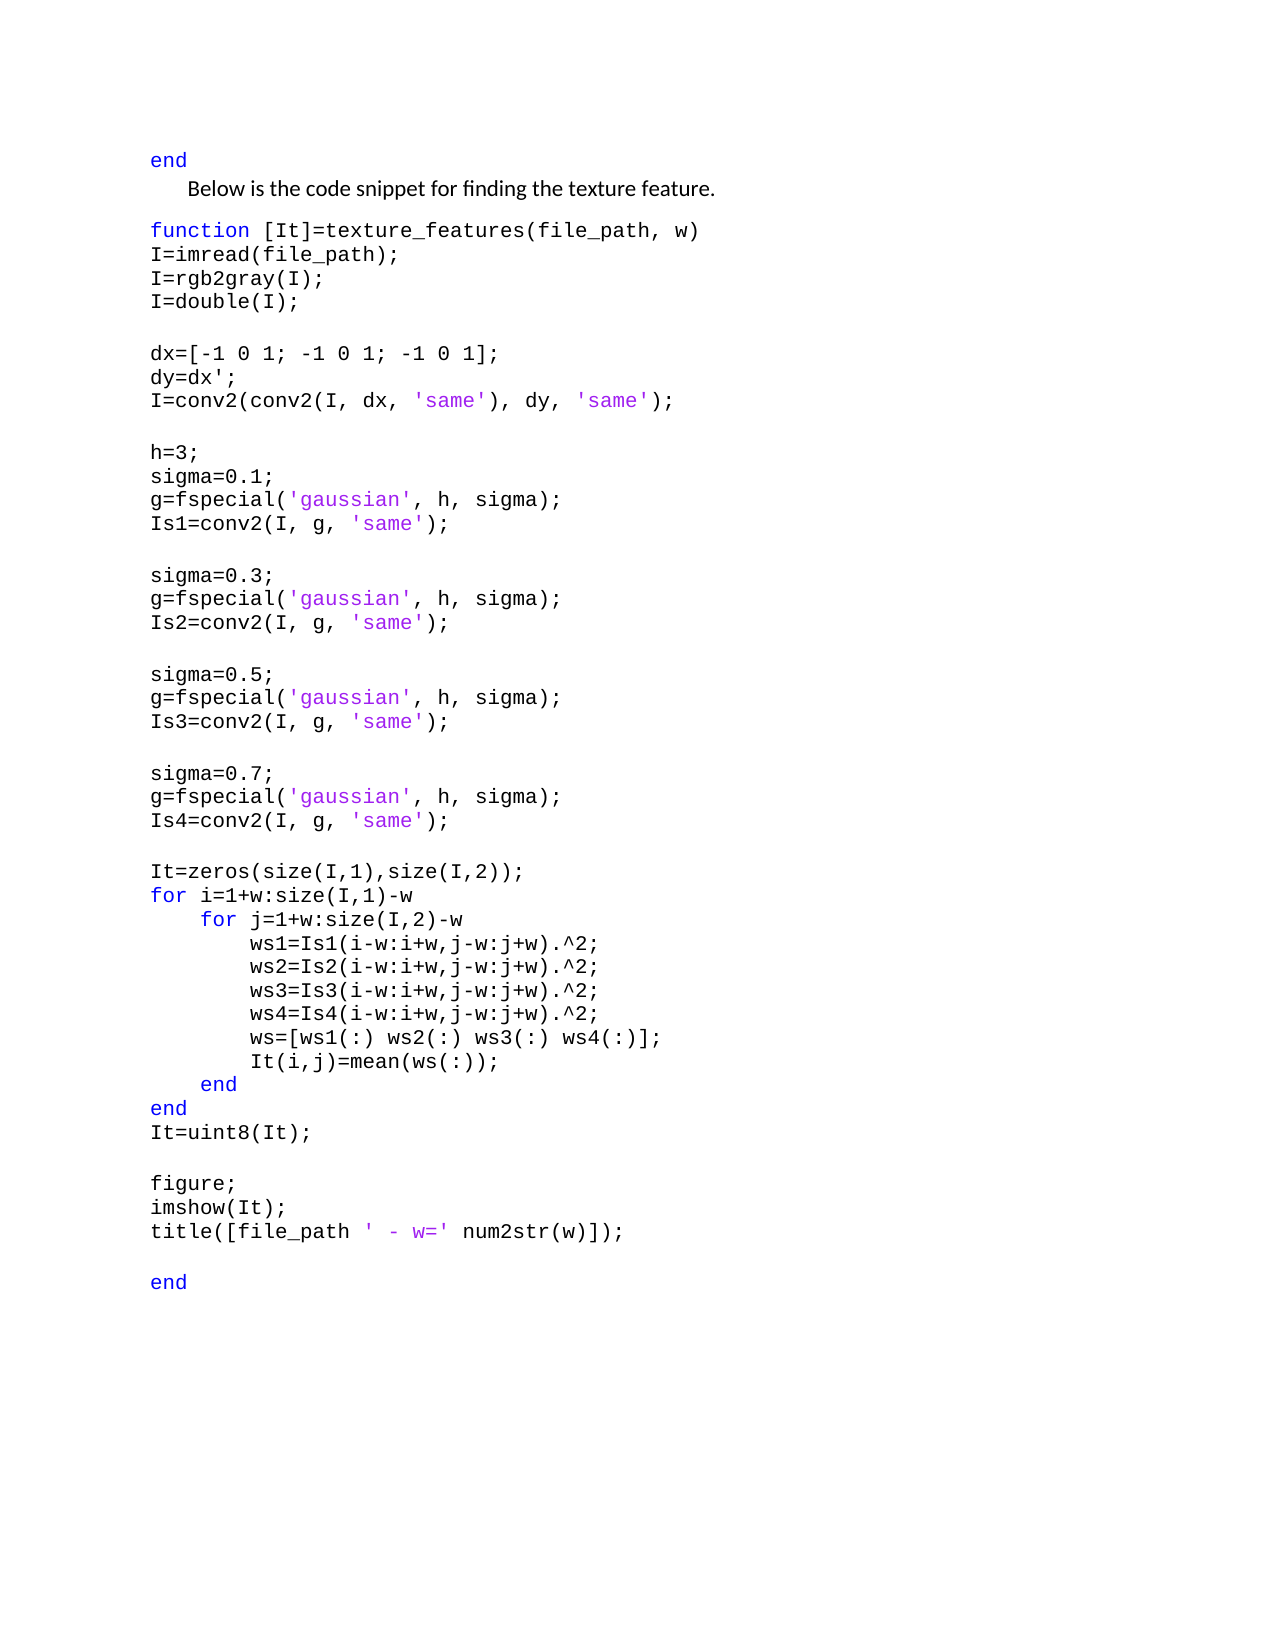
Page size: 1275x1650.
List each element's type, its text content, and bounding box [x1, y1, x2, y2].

text g=fspecial('gaussian', h, sigma); [150, 687, 1125, 711]
text It=zeros(size(I,1),size(I,2)); [150, 862, 1125, 885]
text I=double(I); [150, 291, 1125, 315]
text end [150, 1074, 1125, 1098]
text It=uint8(It); [150, 1122, 1125, 1145]
text It(i,j)=mean(ws(:)); [150, 1051, 1125, 1074]
text sigma=0.5; [150, 664, 1125, 687]
text dy=dx'; [150, 367, 1125, 390]
text end [150, 1098, 1125, 1122]
text sigma=0.1; [150, 466, 1125, 489]
text sigma=0.3; [150, 565, 1125, 588]
text imshow(It); [150, 1197, 1125, 1221]
text g=fspecial('gaussian', h, sigma); [150, 588, 1125, 612]
text g=fspecial('gaussian', h, sigma); [150, 489, 1125, 513]
text for i=1+w:size(I,1)-w [150, 885, 1125, 909]
text I=imread(file_path); [150, 244, 1125, 268]
text end [150, 150, 1125, 174]
text ws1=Is1(i-w:i+w,j-w:j+w).^2; [150, 932, 1125, 956]
text I=conv2(conv2(I, dx, 'same'), dy, 'same'); [150, 390, 1125, 414]
text Is1=conv2(I, g, 'same'); [150, 513, 1125, 537]
text title([file_path ' - w=' num2str(w)]); [150, 1221, 1125, 1244]
text h=3; [150, 442, 1125, 466]
text ws3=Is3(i-w:i+w,j-w:j+w).^2; [150, 980, 1125, 1003]
text Is3=conv2(I, g, 'same'); [150, 711, 1125, 734]
text Is4=conv2(I, g, 'same'); [150, 810, 1125, 833]
text sigma=0.7; [150, 763, 1125, 786]
text for j=1+w:size(I,2)-w [150, 909, 1125, 932]
text I=rgb2gray(I); [150, 268, 1125, 291]
text Is2=conv2(I, g, 'same'); [150, 612, 1125, 636]
text function [It]=texture_features(file_path, w) [150, 221, 1125, 244]
text ws2=Is2(i-w:i+w,j-w:j+w).^2; [150, 956, 1125, 980]
text ws4=Is4(i-w:i+w,j-w:j+w).^2; [150, 1003, 1125, 1027]
text ws=[ws1(:) ws2(:) ws3(:) ws4(:)]; [150, 1027, 1125, 1051]
text figure; [150, 1173, 1125, 1197]
text Below is the code snippet for finding the texture feature. [187, 174, 1125, 202]
text g=fspecial('gaussian', h, sigma); [150, 786, 1125, 810]
text end [150, 1272, 1125, 1296]
text dx=[-1 0 1; -1 0 1; -1 0 1]; [150, 343, 1125, 367]
